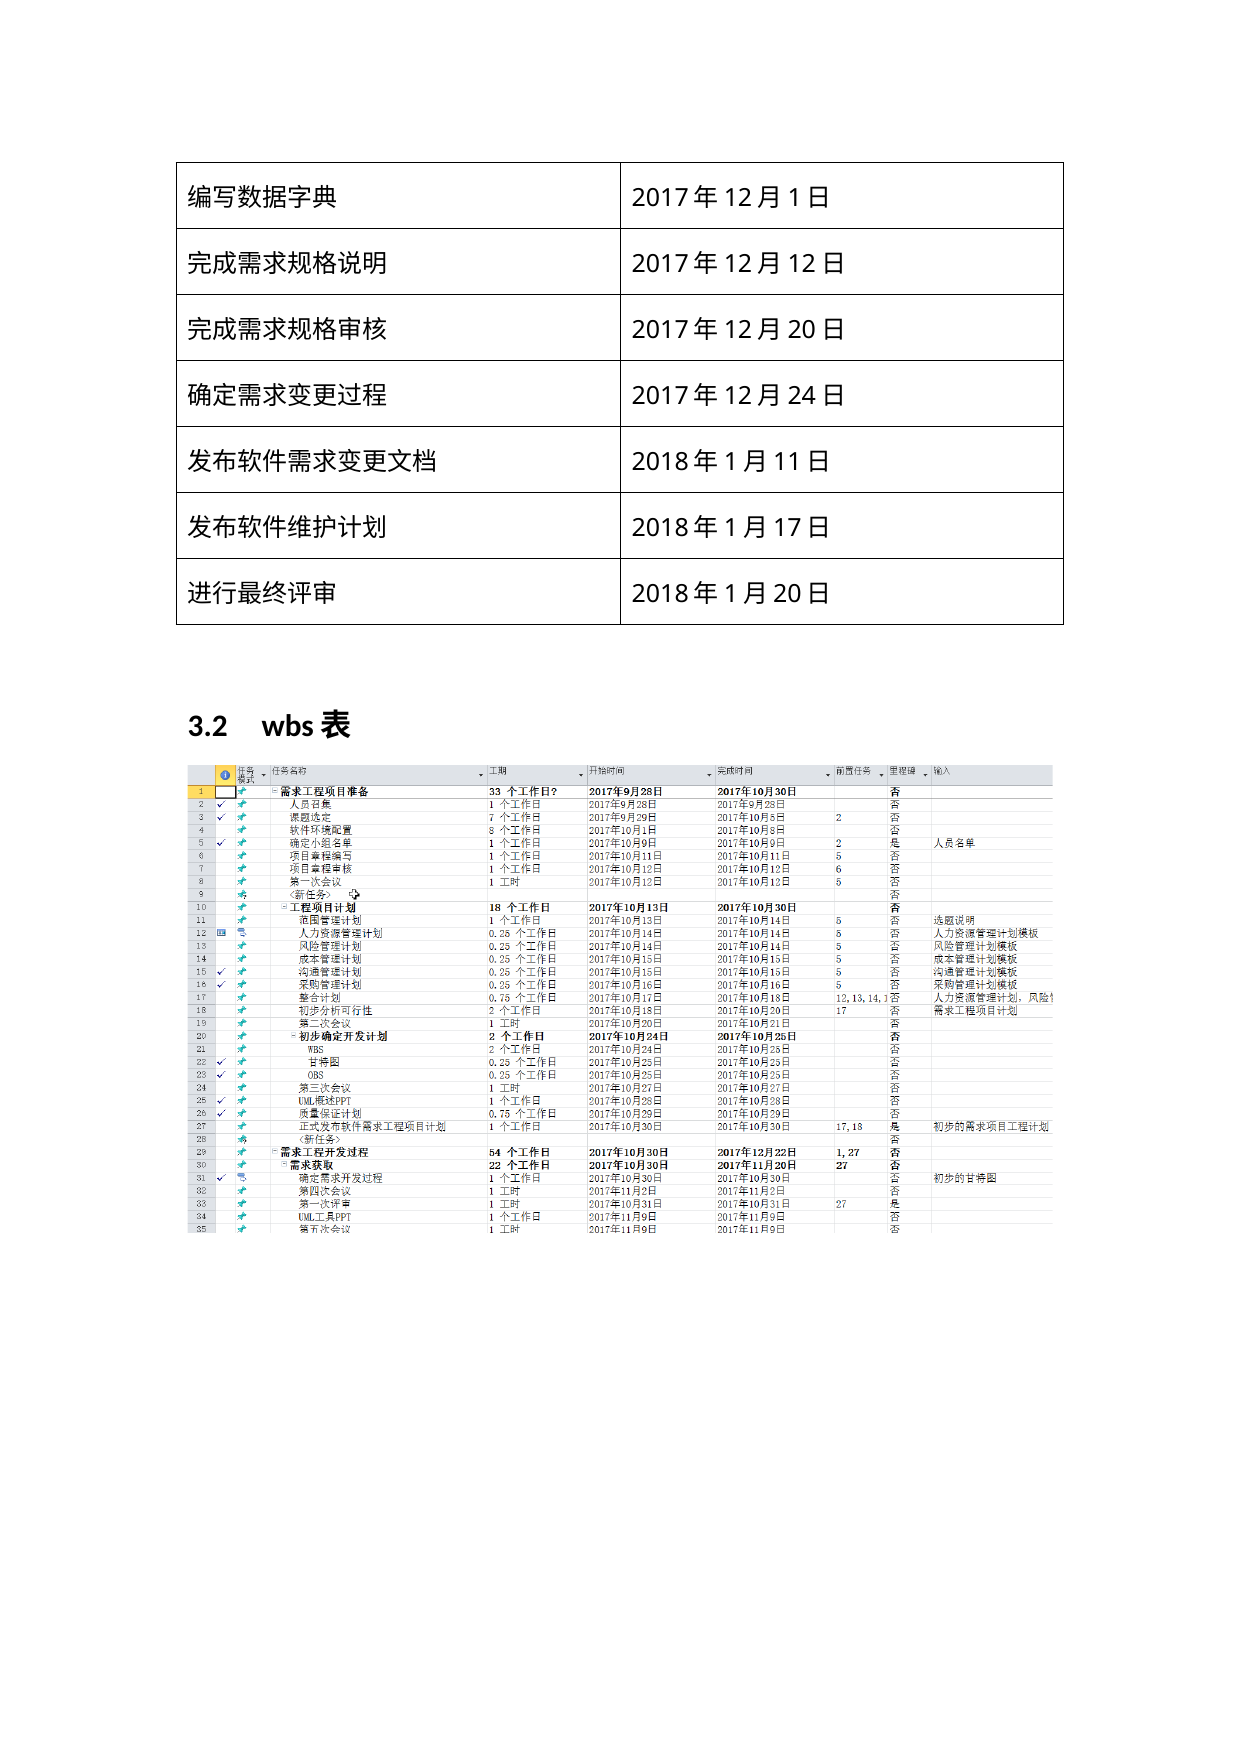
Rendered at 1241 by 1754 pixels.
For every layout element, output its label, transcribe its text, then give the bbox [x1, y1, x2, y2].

table_cell 编写数据字典 [177, 163, 620, 228]
picture [187, 765, 1053, 1233]
table_cell 2017年12月12日 [621, 229, 1063, 294]
table_cell 2017年12月1日 [621, 163, 1063, 228]
text wbs表 [187, 690, 1053, 755]
table_cell 2017年12月24日 [621, 361, 1063, 426]
table_cell 完成需求规格说明 [177, 229, 620, 294]
table_cell 完成需求规格审核 [177, 295, 620, 360]
table_cell 2018年1月17日 [621, 493, 1063, 558]
table_cell 发布软件需求变更文档 [177, 427, 620, 492]
table_cell 2018年1月11日 [621, 427, 1063, 492]
table_cell 确定需求变更过程 [177, 361, 620, 426]
table_cell 2017年12月20日 [621, 295, 1063, 360]
table_cell 发布软件维护计划 [177, 493, 620, 558]
table_cell 进行最终评审 [177, 559, 620, 624]
table_cell 2018年1月20日 [621, 559, 1063, 624]
